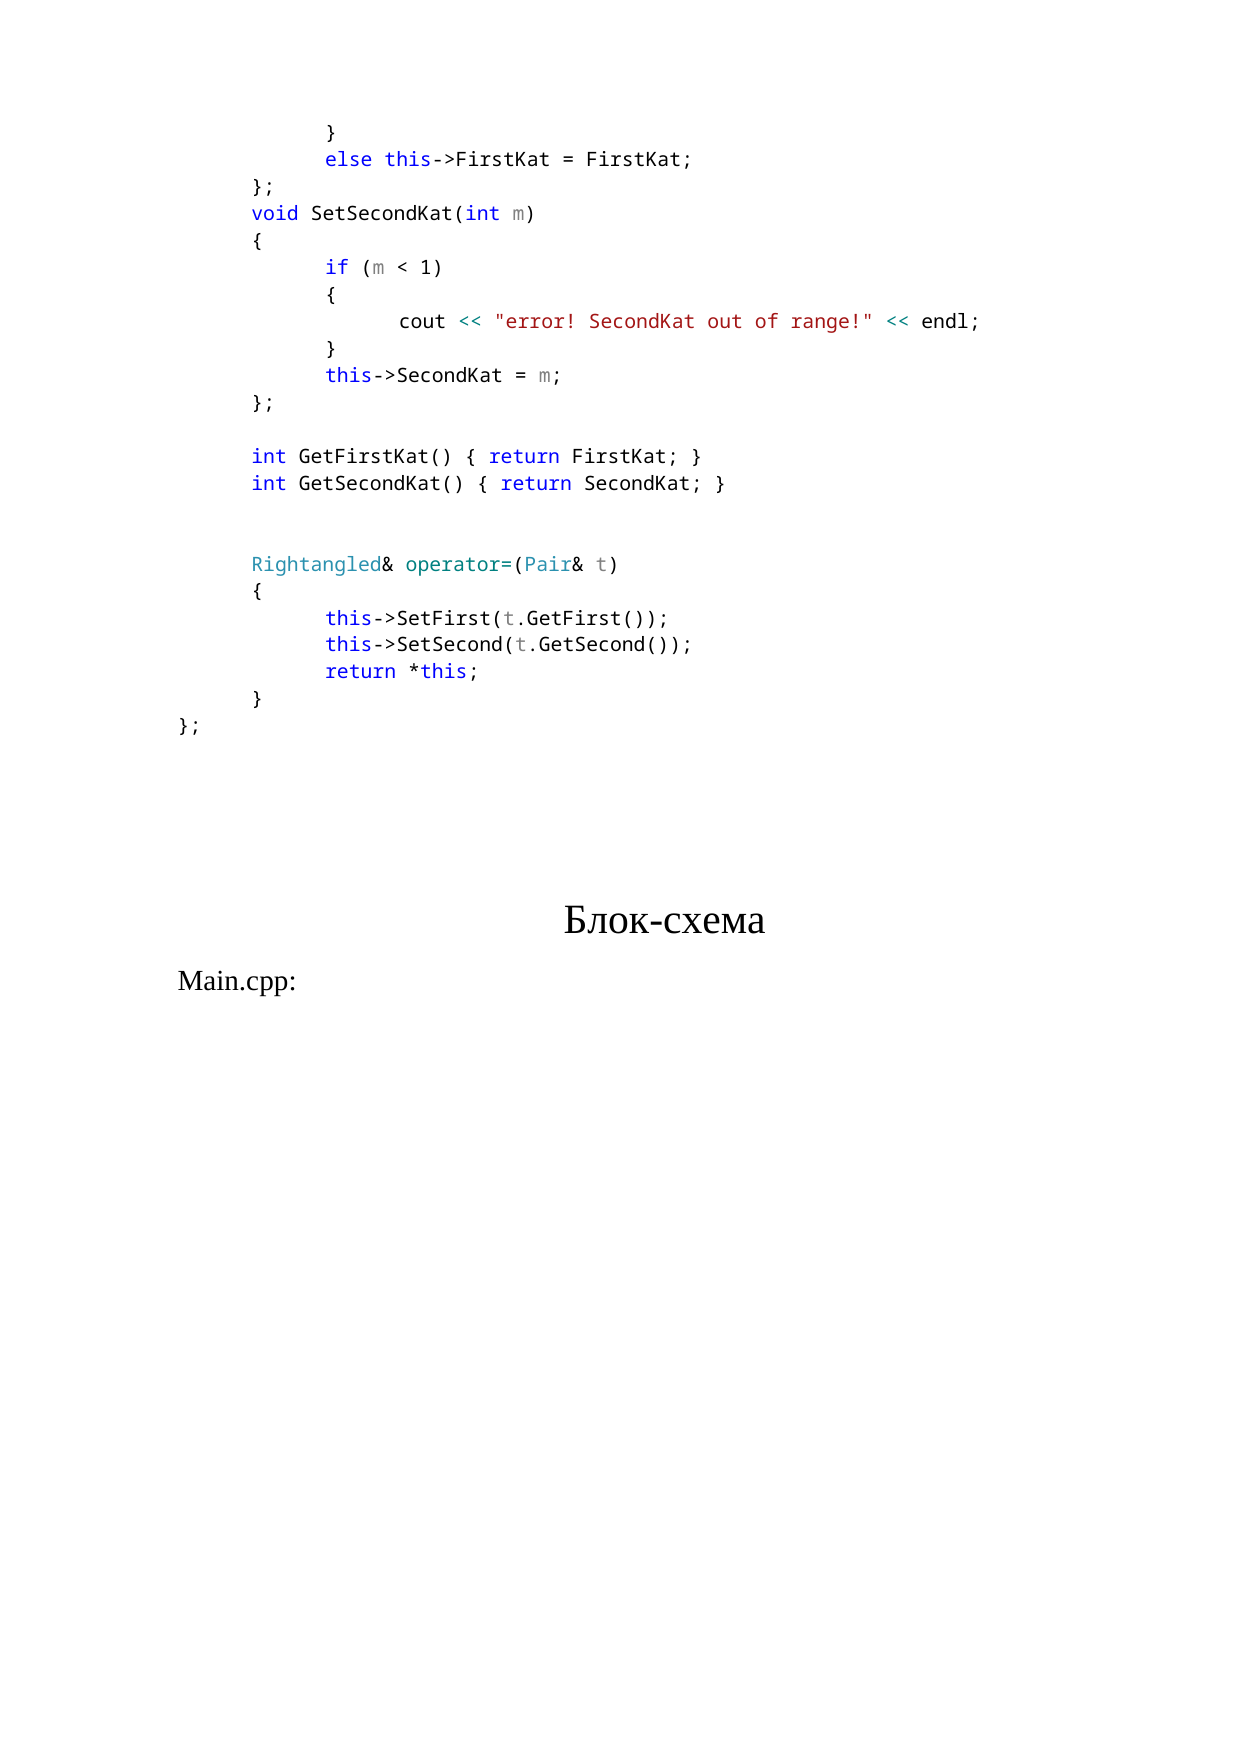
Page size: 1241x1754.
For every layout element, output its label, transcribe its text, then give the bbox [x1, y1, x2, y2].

text }; [177, 712, 1152, 739]
text this->SecondKat = m; [177, 361, 1152, 388]
text } [177, 685, 1152, 712]
text cout << "error! SecondKat out of range!" << endl; [177, 307, 1152, 334]
text }; [177, 388, 1152, 415]
text Rightangled& operator=(Pair& t) [177, 550, 1152, 577]
text } [177, 334, 1152, 361]
text Main.cpp: [177, 963, 1152, 996]
text { [177, 577, 1152, 604]
text this->SetFirst(t.GetFirst()); [177, 604, 1152, 631]
text { [177, 280, 1152, 307]
text this->SetSecond(t.GetSecond()); [177, 631, 1152, 658]
text Блок-схема [177, 894, 1152, 942]
text return *this; [177, 658, 1152, 685]
text if (m < 1) [177, 253, 1152, 280]
text else this->FirstKat = FirstKat; [177, 145, 1152, 172]
text int GetSecondKat() { return SecondKat; } [177, 469, 1152, 496]
text }; [177, 172, 1152, 199]
text { [177, 226, 1152, 253]
text void SetSecondKat(int m) [177, 199, 1152, 226]
text int GetFirstKat() { return FirstKat; } [177, 442, 1152, 469]
text } [177, 118, 1152, 145]
